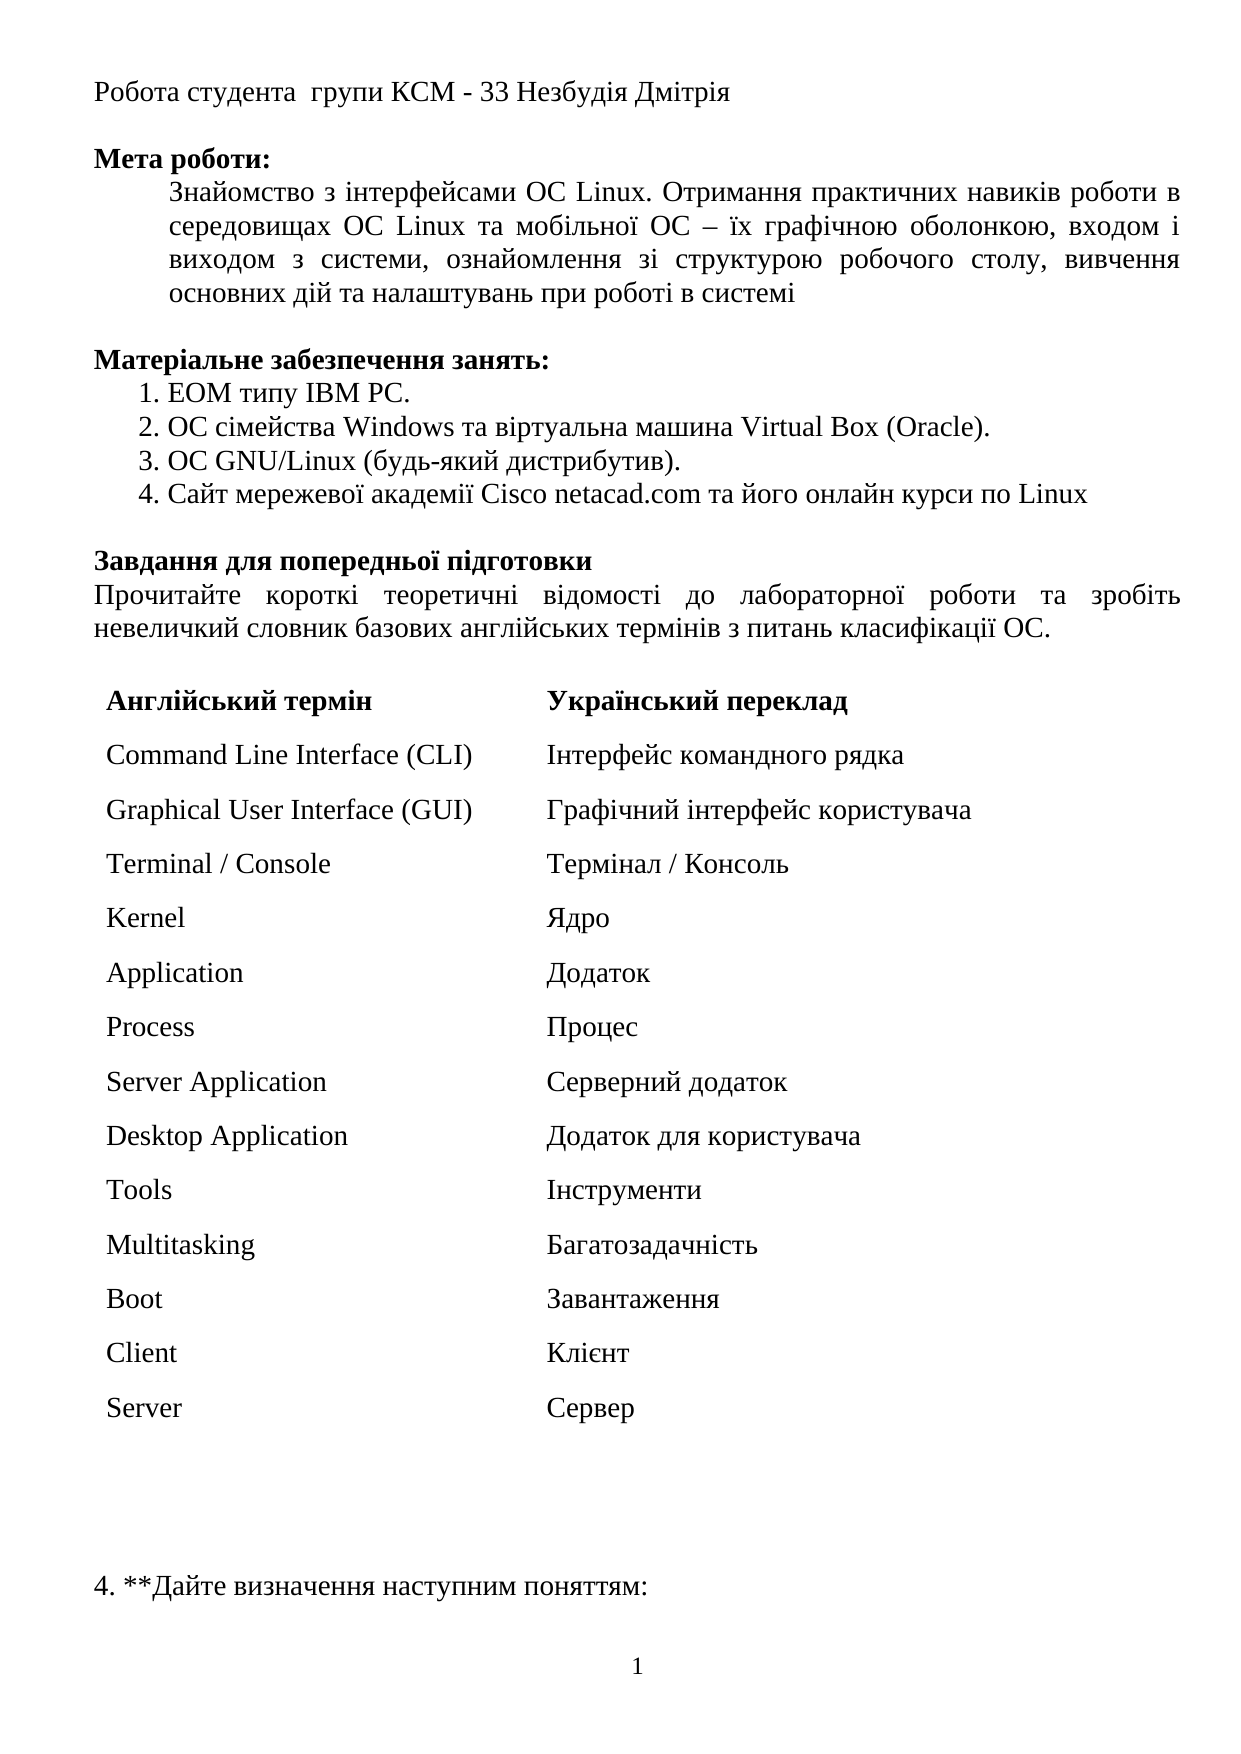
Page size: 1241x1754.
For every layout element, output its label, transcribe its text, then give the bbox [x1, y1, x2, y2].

table_cell Інструменти [536, 1162, 1124, 1216]
table_cell Процес [536, 999, 1124, 1053]
table_cell Server [95, 1380, 536, 1434]
table_cell Клієнт [536, 1325, 1124, 1379]
text 2. ОС сімейства Windows та віртуальна машина Virtual Box (Oracle). [138, 409, 1181, 443]
table_cell Серверний додаток [536, 1053, 1124, 1108]
table_header Український переклад [536, 673, 1124, 727]
table_cell Boot [95, 1271, 536, 1325]
table_cell Додаток [536, 945, 1124, 999]
table_cell Command Line Interface (CLI) [95, 727, 536, 781]
text 4. Сайт мережевої академії Cisco netacad.com та його онлайн курси по Linux [138, 476, 1181, 510]
table_cell Server Application [95, 1053, 536, 1108]
table_cell Tools [95, 1162, 536, 1216]
text 1. ЕОМ типу IBM PC. [138, 376, 1181, 409]
table_cell Process [95, 999, 536, 1053]
table_cell Сервер [536, 1380, 1124, 1434]
table_cell Desktop Application [95, 1108, 536, 1162]
table_cell Multitasking [95, 1216, 536, 1271]
table_cell Client [95, 1325, 536, 1379]
table_cell Інтерфейс командного рядка [536, 727, 1124, 781]
text Мета роботи: [94, 141, 1181, 174]
table_cell Графічний інтерфейс користувача [536, 781, 1124, 836]
table_cell Ядро [536, 890, 1124, 944]
table_cell Graphical User Interface (GUI) [95, 781, 536, 836]
table_cell Terminal / Console [95, 836, 536, 890]
text 3. ОС GNU/Linux (будь-який дистрибутив). [138, 443, 1181, 476]
text Завдання для попередньої підготовки [94, 543, 1181, 577]
text 4. **Дайте визначення наступним поняттям: [94, 1568, 1181, 1602]
table_cell Kernel [95, 890, 536, 944]
text Прочитайте короткі теоретичні відомості до лабораторної роботи та зробіть невеличкий словник базових англійських термінів з питань класифікації ОС. [94, 577, 1181, 644]
text Матеріальне забезпечення занять: [94, 342, 1181, 376]
table_cell Багатозадачність [536, 1216, 1124, 1271]
table_cell Application [95, 945, 536, 999]
table_header Англійський термін [95, 673, 536, 727]
table_cell Завантаження [536, 1271, 1124, 1325]
table_cell Додаток для користувача [536, 1108, 1124, 1162]
table_cell Термінал / Консоль [536, 836, 1124, 890]
text Знайомство з інтерфейсами ОС Linux. Отримання практичних навиків роботи в середовищах ОС Linux та мобільної ОС – їх графічною оболонкою, входом і виходом з системи, ознайомлення зі структурою робочого столу, вивчення основних дій та налаштувань при роботі в системі [169, 174, 1181, 308]
